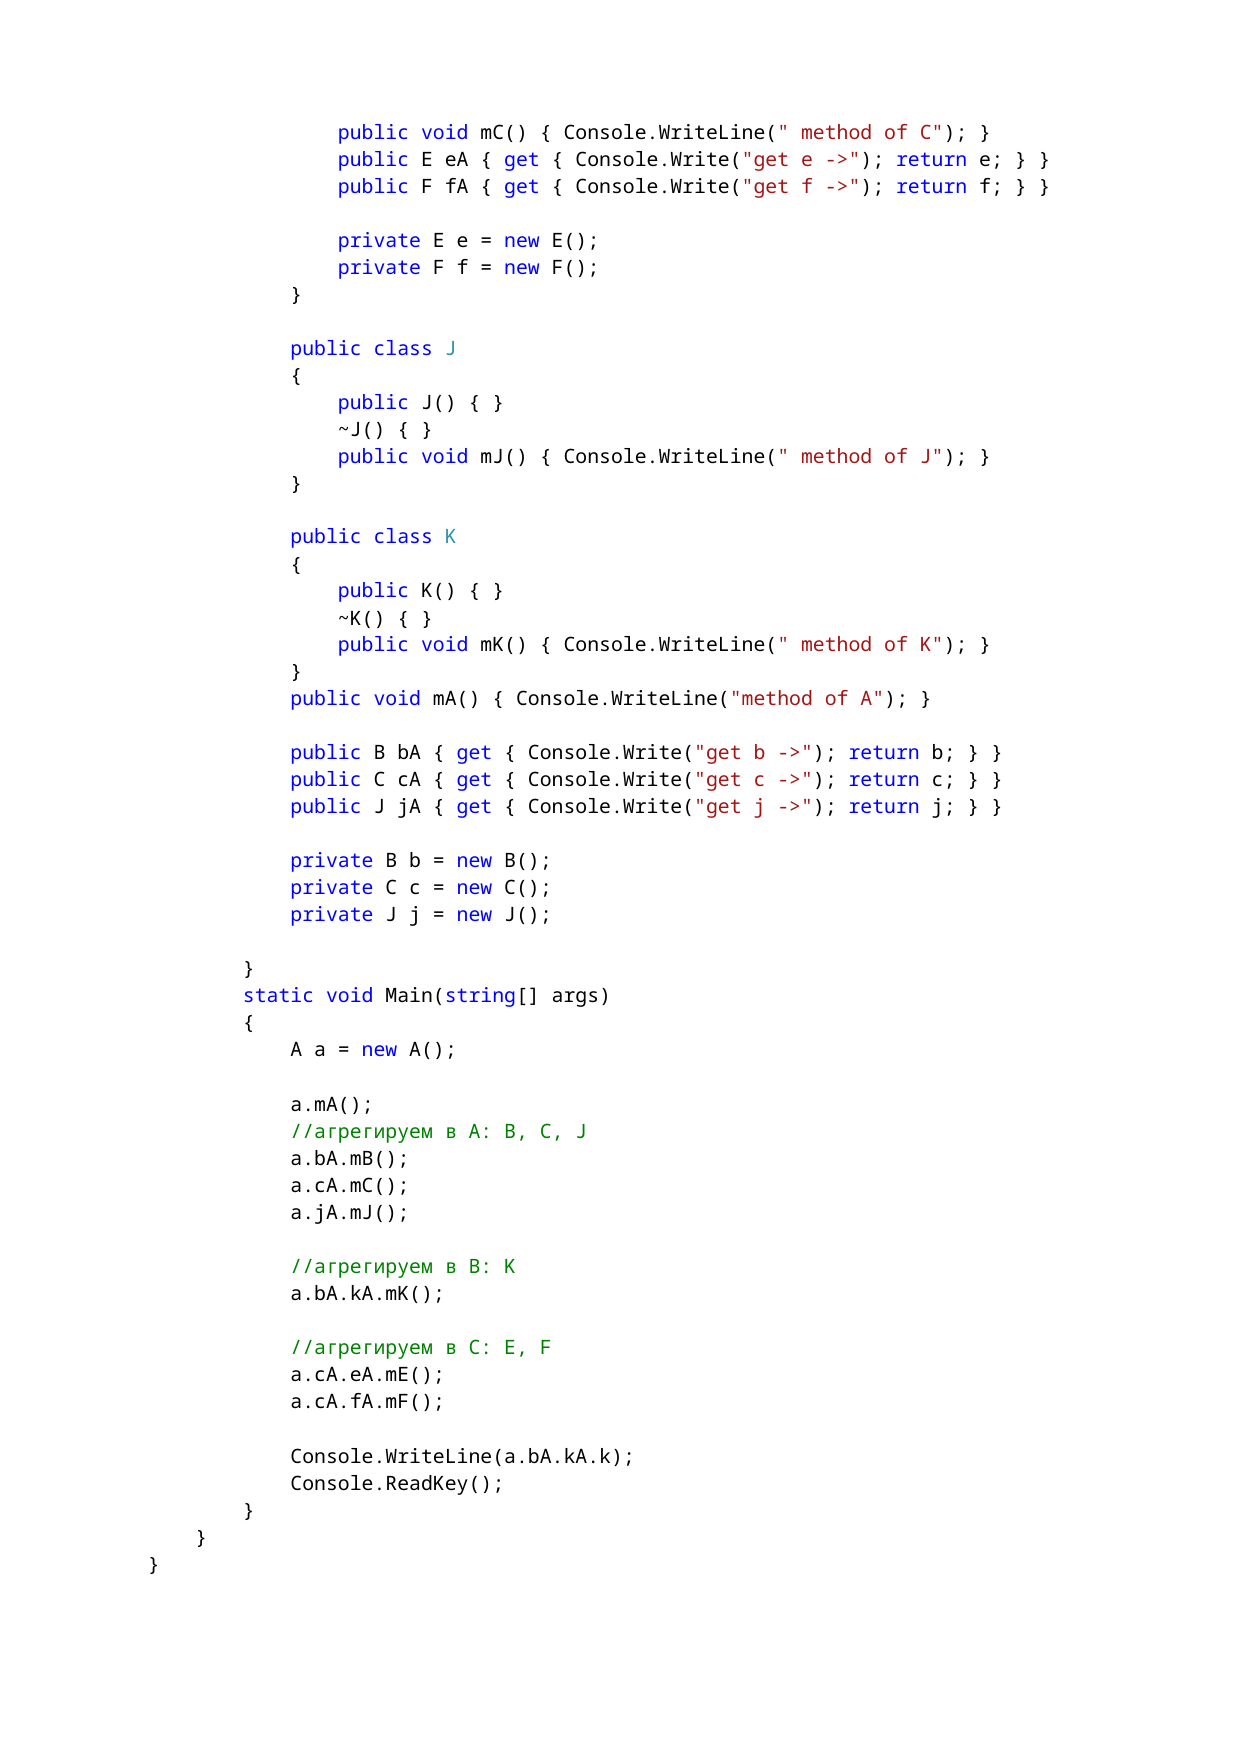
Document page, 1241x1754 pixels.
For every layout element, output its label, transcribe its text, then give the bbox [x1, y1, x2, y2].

text public K() { } [148, 577, 1152, 604]
text //агрегируем в B: K [148, 1252, 1152, 1279]
text private J j = new J(); [148, 901, 1152, 927]
text static void Main(string[] args) [148, 981, 1152, 1008]
text public F fA { get { Console.Write("get f ->"); return f; } } [148, 172, 1152, 199]
text { [148, 1008, 1152, 1035]
text } [148, 280, 1152, 307]
text //агрегируем в A: B, C, J [148, 1117, 1152, 1144]
text Console.ReadKey(); [148, 1469, 1152, 1496]
text } [148, 658, 1152, 685]
text private F f = new F(); [148, 253, 1152, 280]
text public void mC() { Console.WriteLine(" method of C"); } [148, 118, 1152, 145]
text } [148, 469, 1152, 496]
text public E eA { get { Console.Write("get e ->"); return e; } } [148, 145, 1152, 172]
text a.cA.mC(); [148, 1171, 1152, 1198]
text public void mK() { Console.WriteLine(" method of K"); } [148, 631, 1152, 658]
text a.mA(); [148, 1090, 1152, 1117]
text //агрегируем в C: E, F [148, 1333, 1152, 1360]
text public void mA() { Console.WriteLine("method of A"); } [148, 685, 1152, 712]
text } [148, 1550, 1152, 1577]
text a.cA.fA.mF(); [148, 1387, 1152, 1414]
text A a = new A(); [148, 1035, 1152, 1062]
text { [148, 361, 1152, 388]
text ~J() { } [148, 415, 1152, 442]
text private E e = new E(); [148, 226, 1152, 253]
text private C c = new C(); [148, 873, 1152, 901]
text public J() { } [148, 388, 1152, 415]
text { [148, 550, 1152, 577]
text } [148, 1496, 1152, 1523]
text a.jA.mJ(); [148, 1198, 1152, 1225]
text public J jA { get { Console.Write("get j ->"); return j; } } [148, 793, 1152, 819]
text public B bA { get { Console.Write("get b ->"); return b; } } [148, 739, 1152, 766]
text ~K() { } [148, 604, 1152, 631]
text private B b = new B(); [148, 847, 1152, 873]
text a.bA.kA.mK(); [148, 1279, 1152, 1306]
text } [148, 1523, 1152, 1550]
text Console.WriteLine(a.bA.kA.k); [148, 1442, 1152, 1469]
text public class K [148, 523, 1152, 550]
text public class J [148, 334, 1152, 361]
text public void mJ() { Console.WriteLine(" method of J"); } [148, 442, 1152, 469]
text } [148, 954, 1152, 981]
text a.bA.mB(); [148, 1144, 1152, 1171]
text public C cA { get { Console.Write("get c ->"); return c; } } [148, 766, 1152, 793]
text a.cA.eA.mE(); [148, 1360, 1152, 1387]
